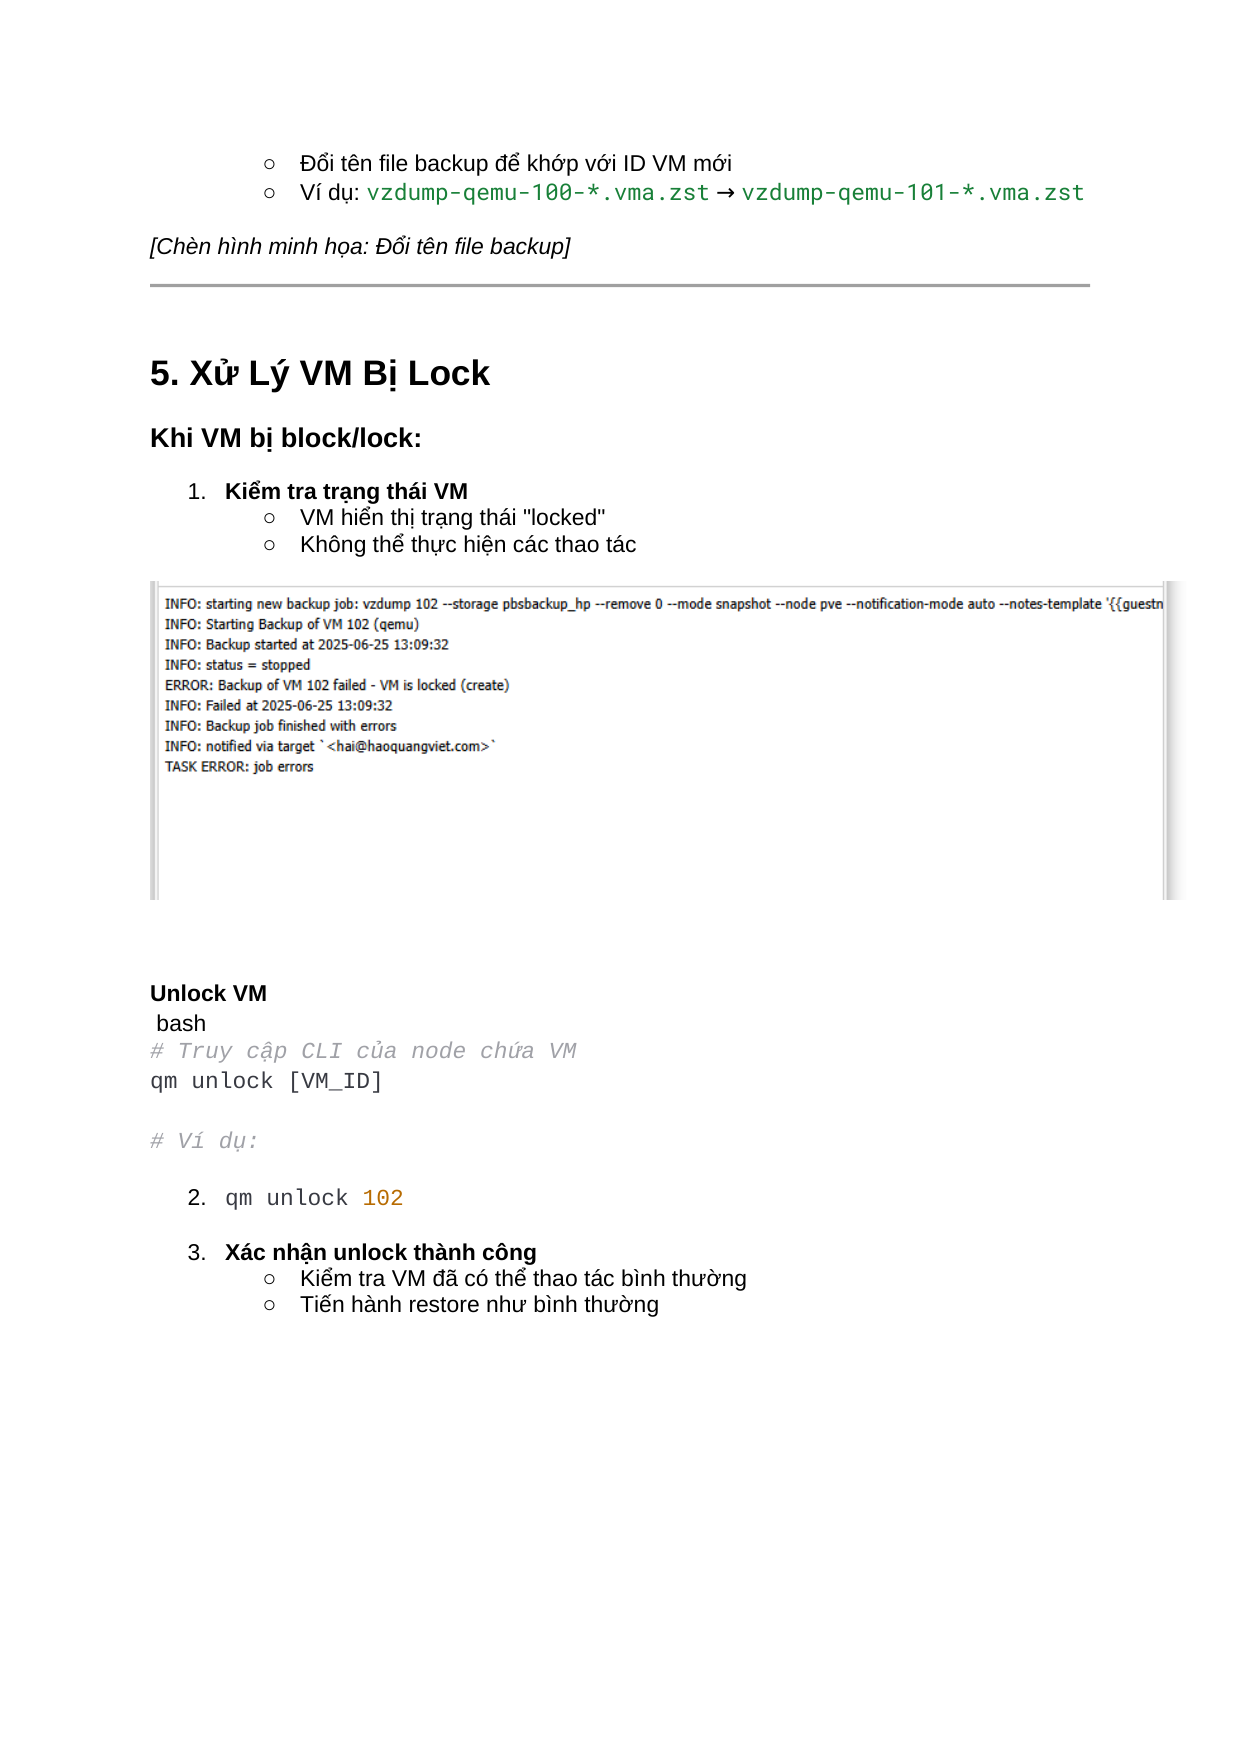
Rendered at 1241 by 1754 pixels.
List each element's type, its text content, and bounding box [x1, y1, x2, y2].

list Tiến hành restore như bình thường [262, 1291, 1090, 1318]
subtitle Khi VM bị block/lock: [150, 422, 1090, 453]
text # Ví dụ: [150, 1129, 1090, 1155]
text qm unlock [VM_ID] [150, 1070, 1090, 1096]
list Ví dụ: vzdump-qemu-100-*.vma.zst → vzdump-qemu-101-*.vma.zst [262, 176, 1090, 208]
text [Chèn hình minh họa: Đổi tên file backup] [150, 233, 1090, 259]
list Không thể thực hiện các thao tác [262, 531, 1090, 557]
subtitle 5. Xử Lý VM Bị Lock [150, 352, 1090, 392]
picture [150, 581, 1187, 900]
list Đổi tên file backup để khớp với ID VM mới [262, 150, 1090, 176]
list VM hiển thị trạng thái "locked" [262, 504, 1090, 531]
list Kiểm tra trạng thái VM [187, 478, 1090, 504]
text Unlock VM bash # Truy cập CLI của node chứa VM [150, 979, 1090, 1066]
list Xác nhận unlock thành công [187, 1239, 1090, 1265]
list qm unlock 102 [187, 1184, 1090, 1239]
list Kiểm tra VM đã có thể thao tác bình thường [262, 1265, 1090, 1291]
